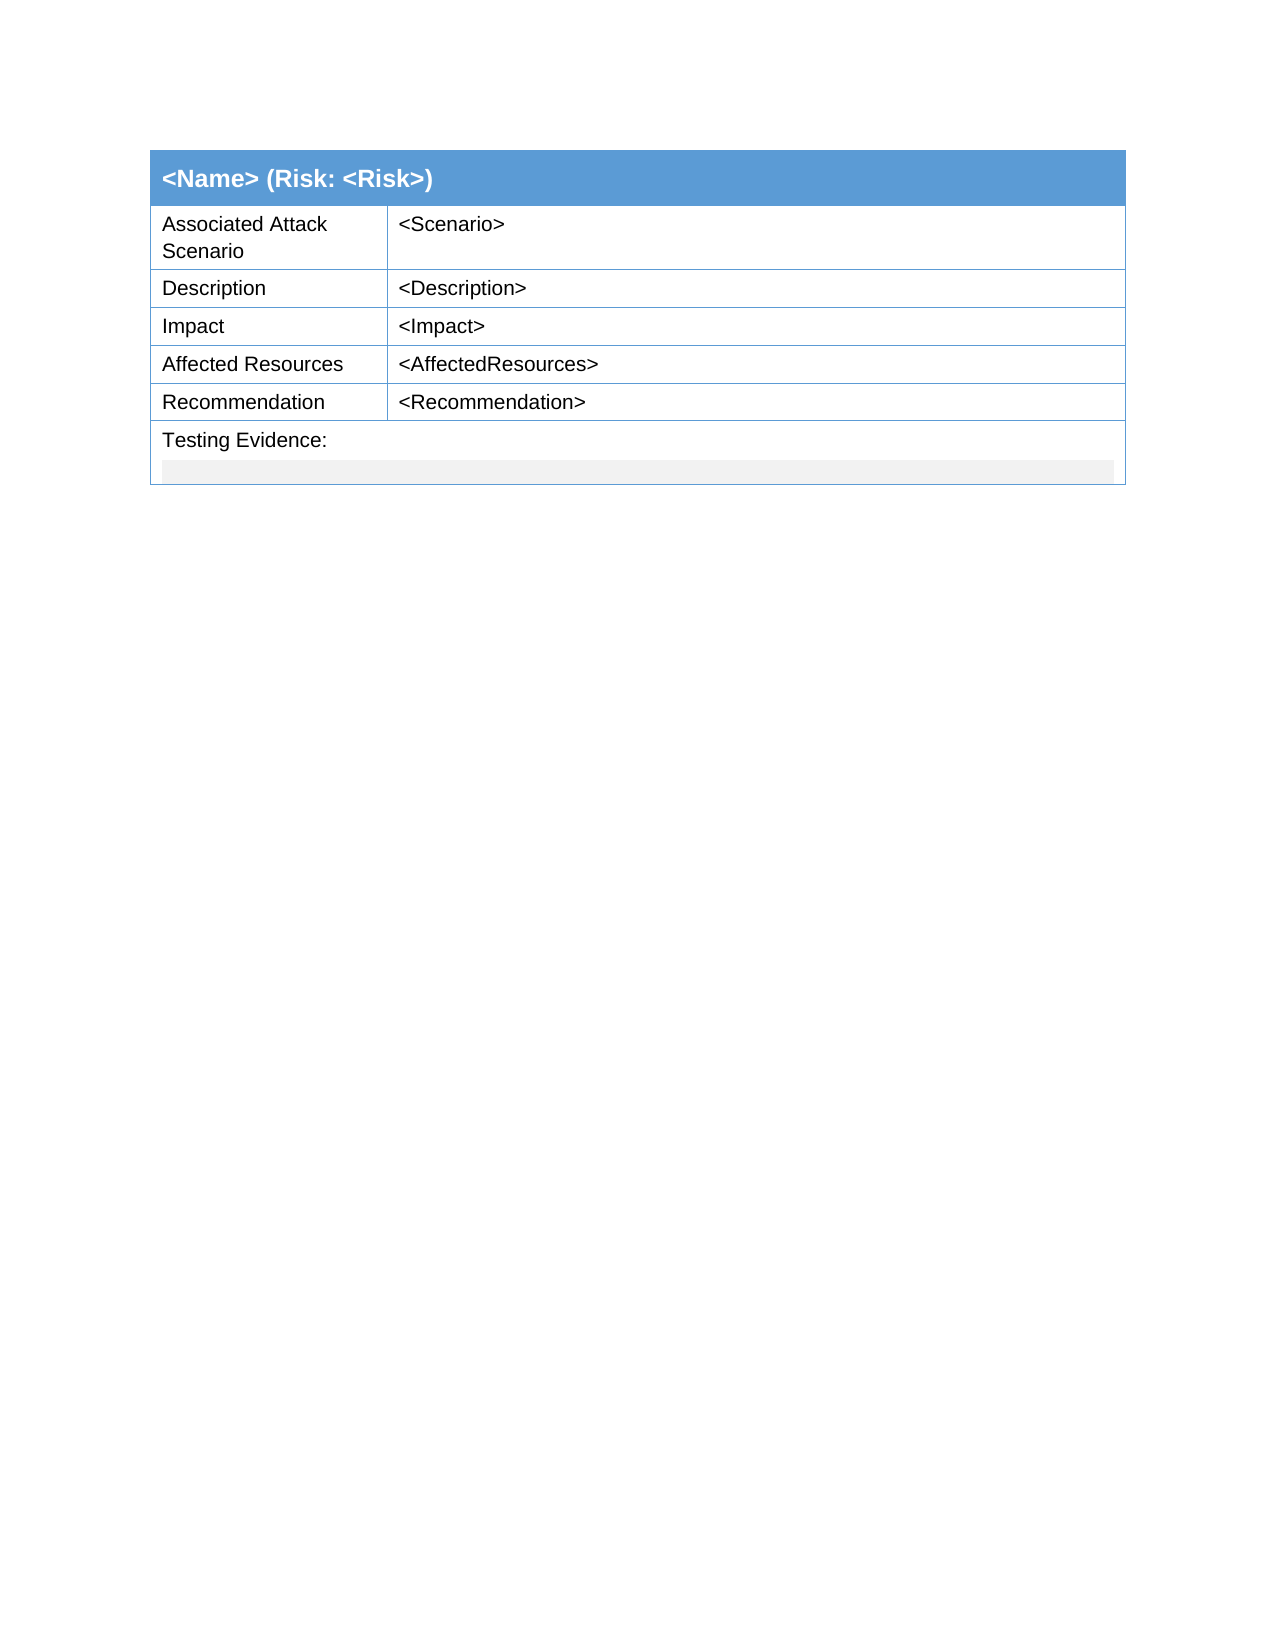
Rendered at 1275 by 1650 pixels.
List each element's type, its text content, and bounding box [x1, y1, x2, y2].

table_cell <Impact> [388, 308, 1125, 344]
table_cell Impact [151, 308, 387, 344]
table_cell <Recommendation> [388, 384, 1125, 420]
table_cell Recommendation [151, 384, 387, 420]
table_cell Associated Attack Scenario [151, 206, 387, 269]
table_cell Description [151, 270, 387, 307]
table_cell <AffectedResources> [388, 346, 1125, 382]
table_cell Affected Resources [151, 346, 387, 382]
table_header <Name> (Risk: <Risk>) [151, 151, 1126, 205]
table_cell <Scenario> [388, 206, 1125, 269]
table_cell <Description> [388, 270, 1125, 307]
table_cell Testing Evidence: [151, 421, 1125, 484]
